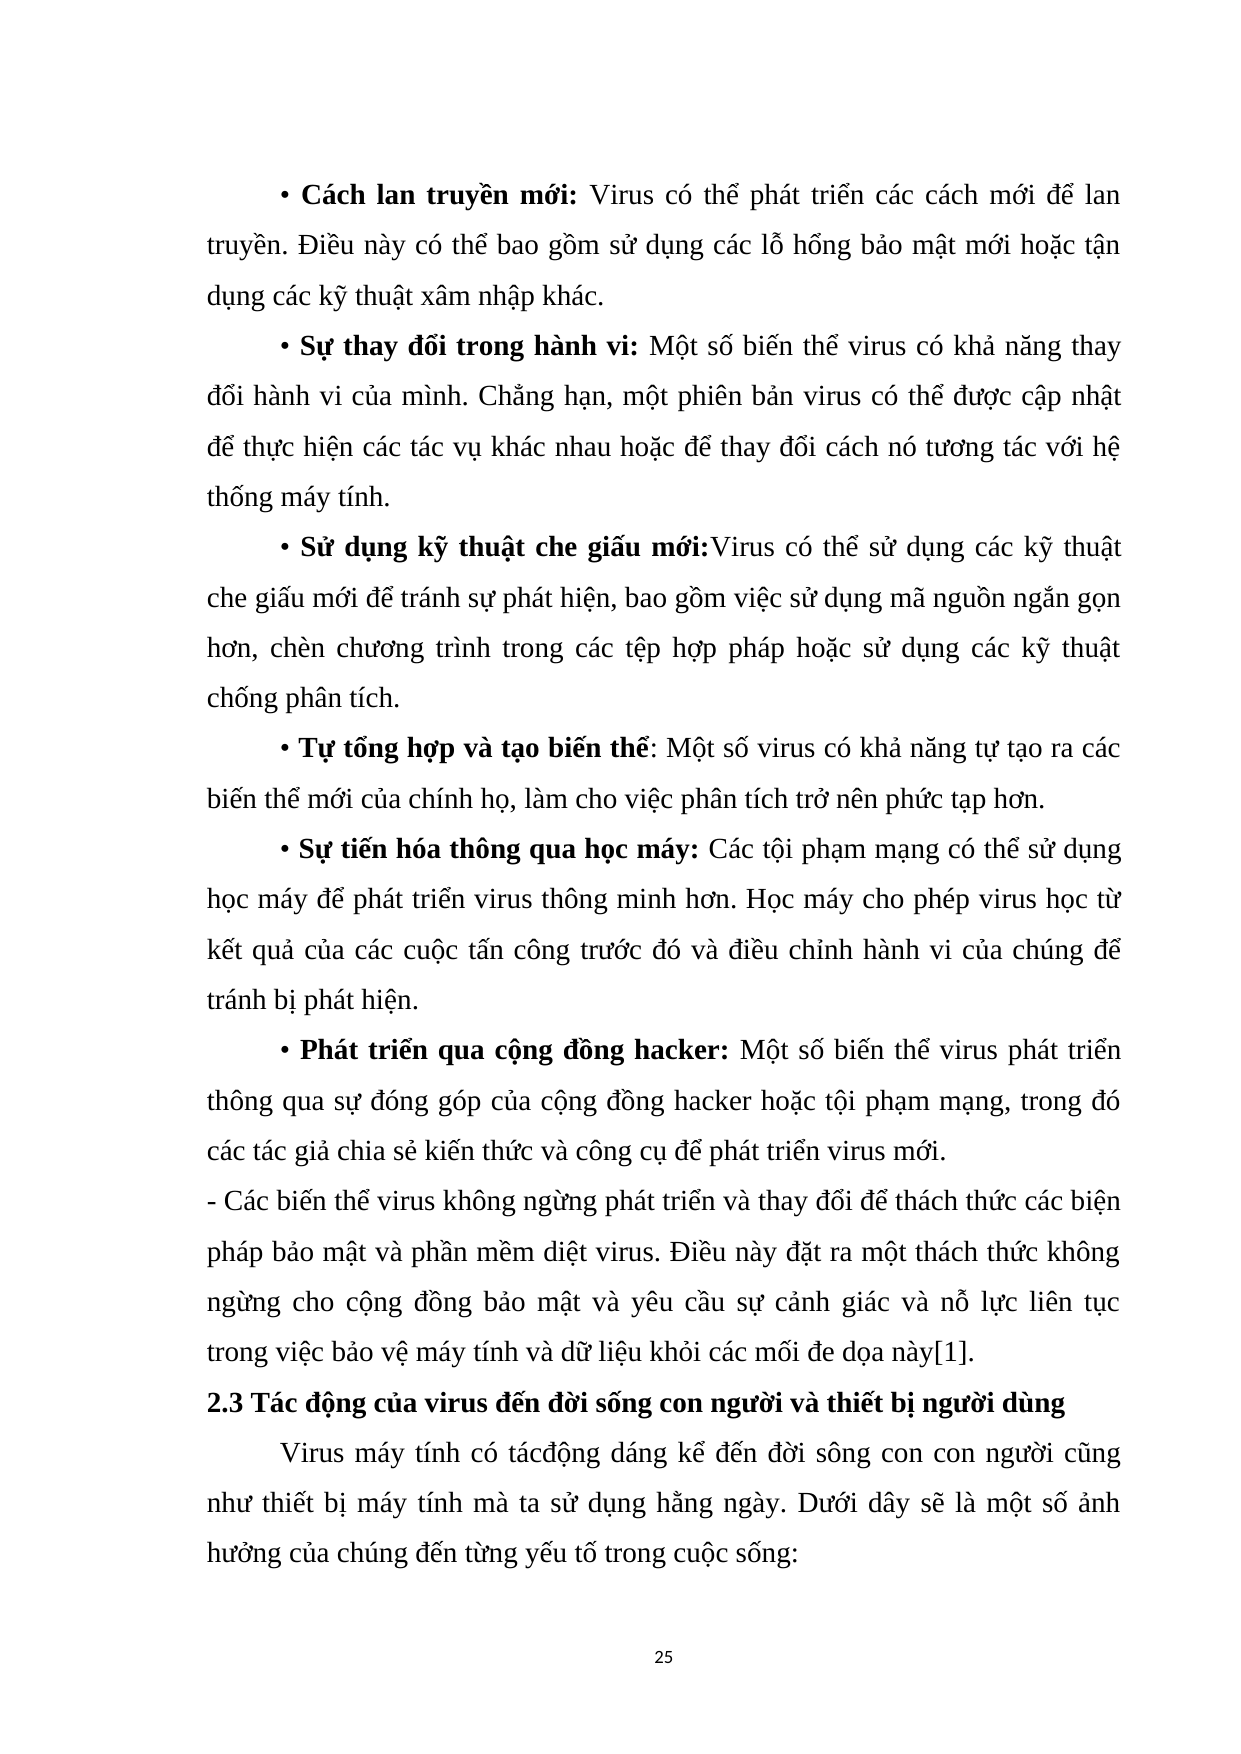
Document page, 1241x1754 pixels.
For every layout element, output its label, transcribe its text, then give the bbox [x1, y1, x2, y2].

text • Phát triển qua cộng đồng hacker: Một số biến thể virus phát triển thông qua sự đóng góp của cộng đồng hacker hoặc tội phạm mạng, trong đó các tác giả chia sẻ kiến thức và công cụ để phát triển virus mới. [207, 1032, 1122, 1167]
text Virus máy tính có tácđộng dáng kể đến đời sông con con người cũng như thiết bị máy tính mà ta sử dụng hằng ngày. Dưới dây sẽ là một số ảnh hưởng của chúng đến từng yếu tố trong cuộc sống: [207, 1435, 1122, 1569]
text - Các biến thể virus không ngừng phát triển và thay đổi để thách thức các biện pháp bảo mật và phần mềm diệt virus. Điều này đặt ra một thách thức không ngừng cho cộng đồng bảo mật và yêu cầu sự cảnh giác và nỗ lực liên tục trong việc bảo vệ máy tính và dữ liệu khỏi các mối đe dọa này[1]. [207, 1183, 1122, 1368]
text • Sự thay đổi trong hành vi: Một số biến thể virus có khả năng thay đổi hành vi của mình. Chẳng hạn, một phiên bản virus có thể được cập nhật để thực hiện các tác vụ khác nhau hoặc để thay đổi cách nó tương tác với hệ thống máy tính. [207, 328, 1122, 513]
text • Cách lan truyền mới: Virus có thể phát triển các cách mới để lan truyền. Điều này có thể bao gồm sử dụng các lỗ hổng bảo mật mới hoặc tận dụng các kỹ thuật xâm nhập khác. [207, 177, 1122, 311]
text • Sự tiến hóa thông qua học máy: Các tội phạm mạng có thể sử dụng học máy để phát triển virus thông minh hơn. Học máy cho phép virus học từ kết quả của các cuộc tấn công trước đó và điều chỉnh hành vi của chúng để tránh bị phát hiện. [207, 831, 1122, 1016]
text • Sử dụng kỹ thuật che giấu mới:Virus có thể sử dụng các kỹ thuật che giấu mới để tránh sự phát hiện, bao gồm việc sử dụng mã nguồn ngắn gọn hơn, chèn chương trình trong các tệp hợp pháp hoặc sử dụng các kỹ thuật chống phân tích. [207, 529, 1122, 714]
text 2.3 Tác động của virus đến đời sống con người và thiết bị người dùng [207, 1385, 1122, 1418]
text • Tự tổng hợp và tạo biến thể: Một số virus có khả năng tự tạo ra các biến thể mới của chính họ, làm cho việc phân tích trở nên phức tạp hơn. [207, 731, 1122, 814]
